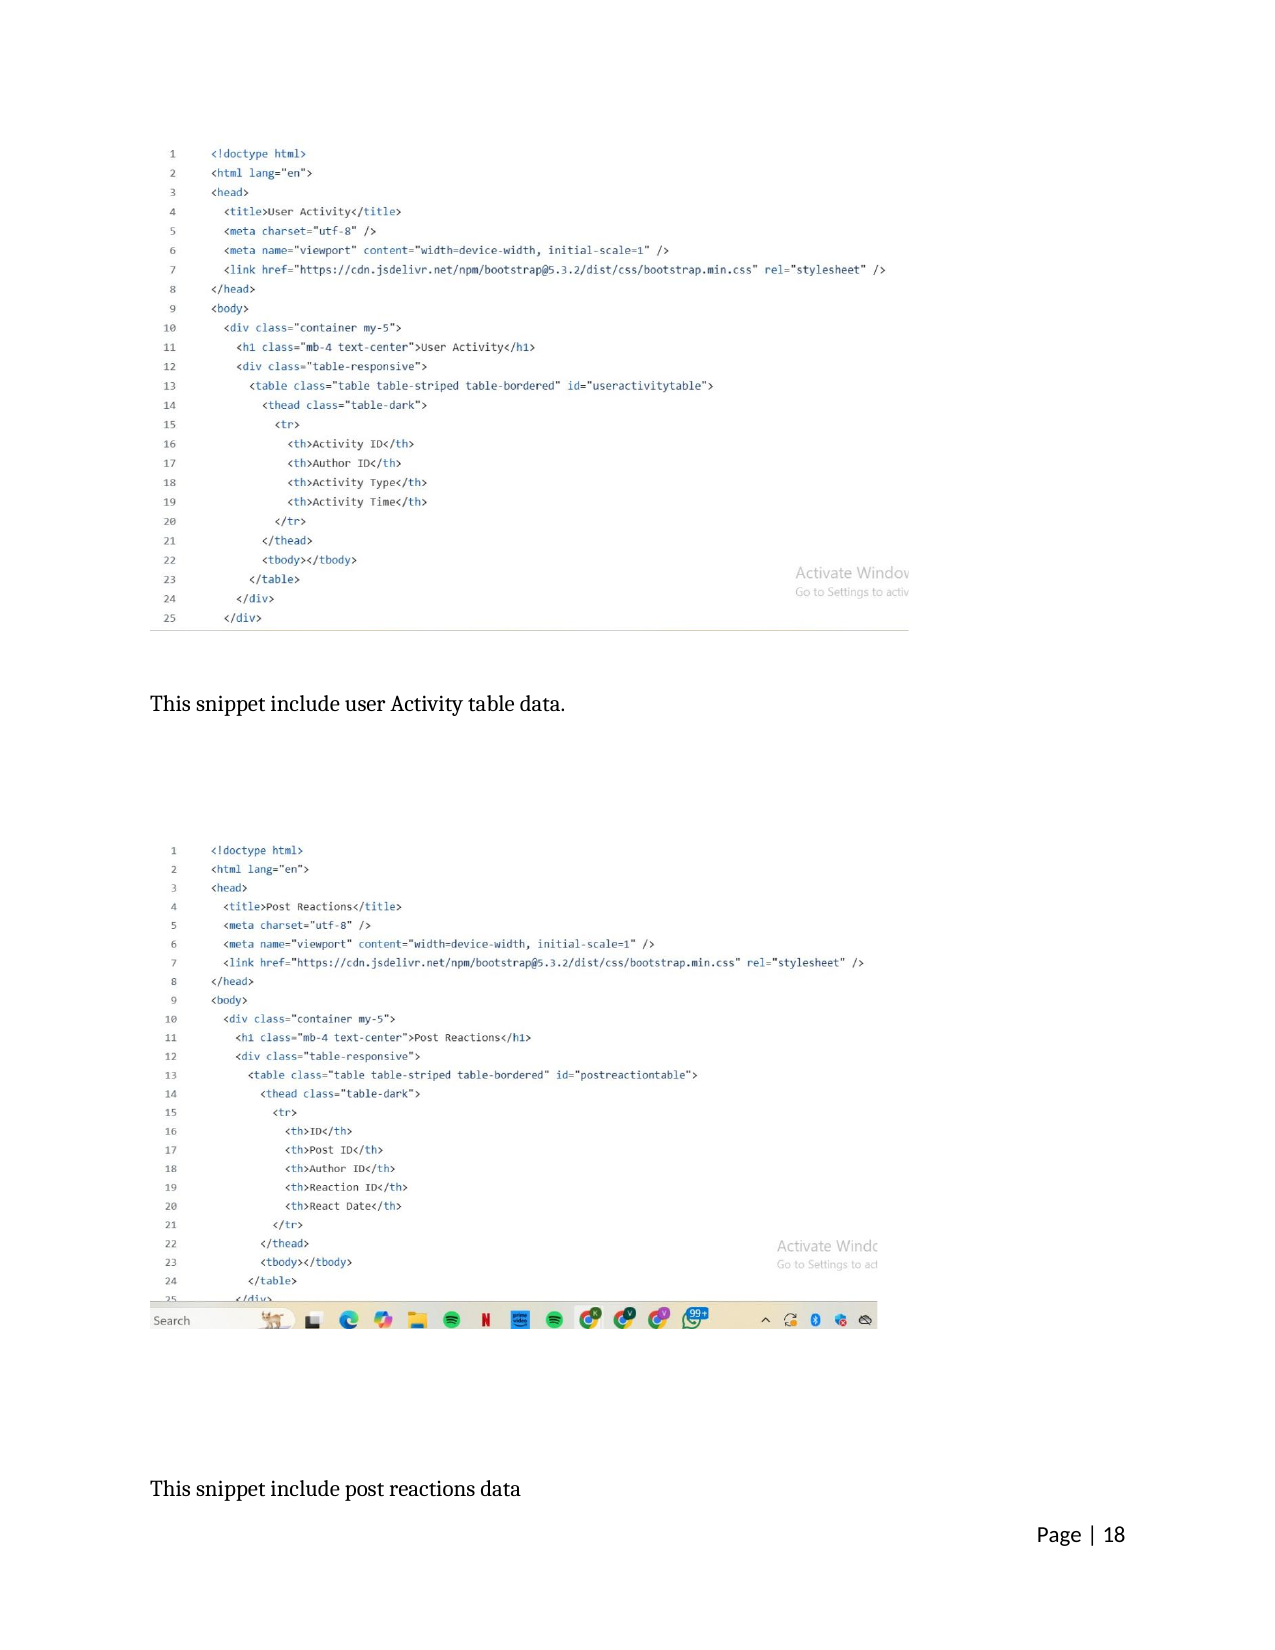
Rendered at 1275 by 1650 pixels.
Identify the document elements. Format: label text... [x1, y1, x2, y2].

picture [150, 835, 878, 1329]
text This snippet include post reactions data [150, 1476, 1162, 1502]
text This snippet include user Activity table data. [150, 691, 1162, 717]
picture [150, 139, 909, 631]
